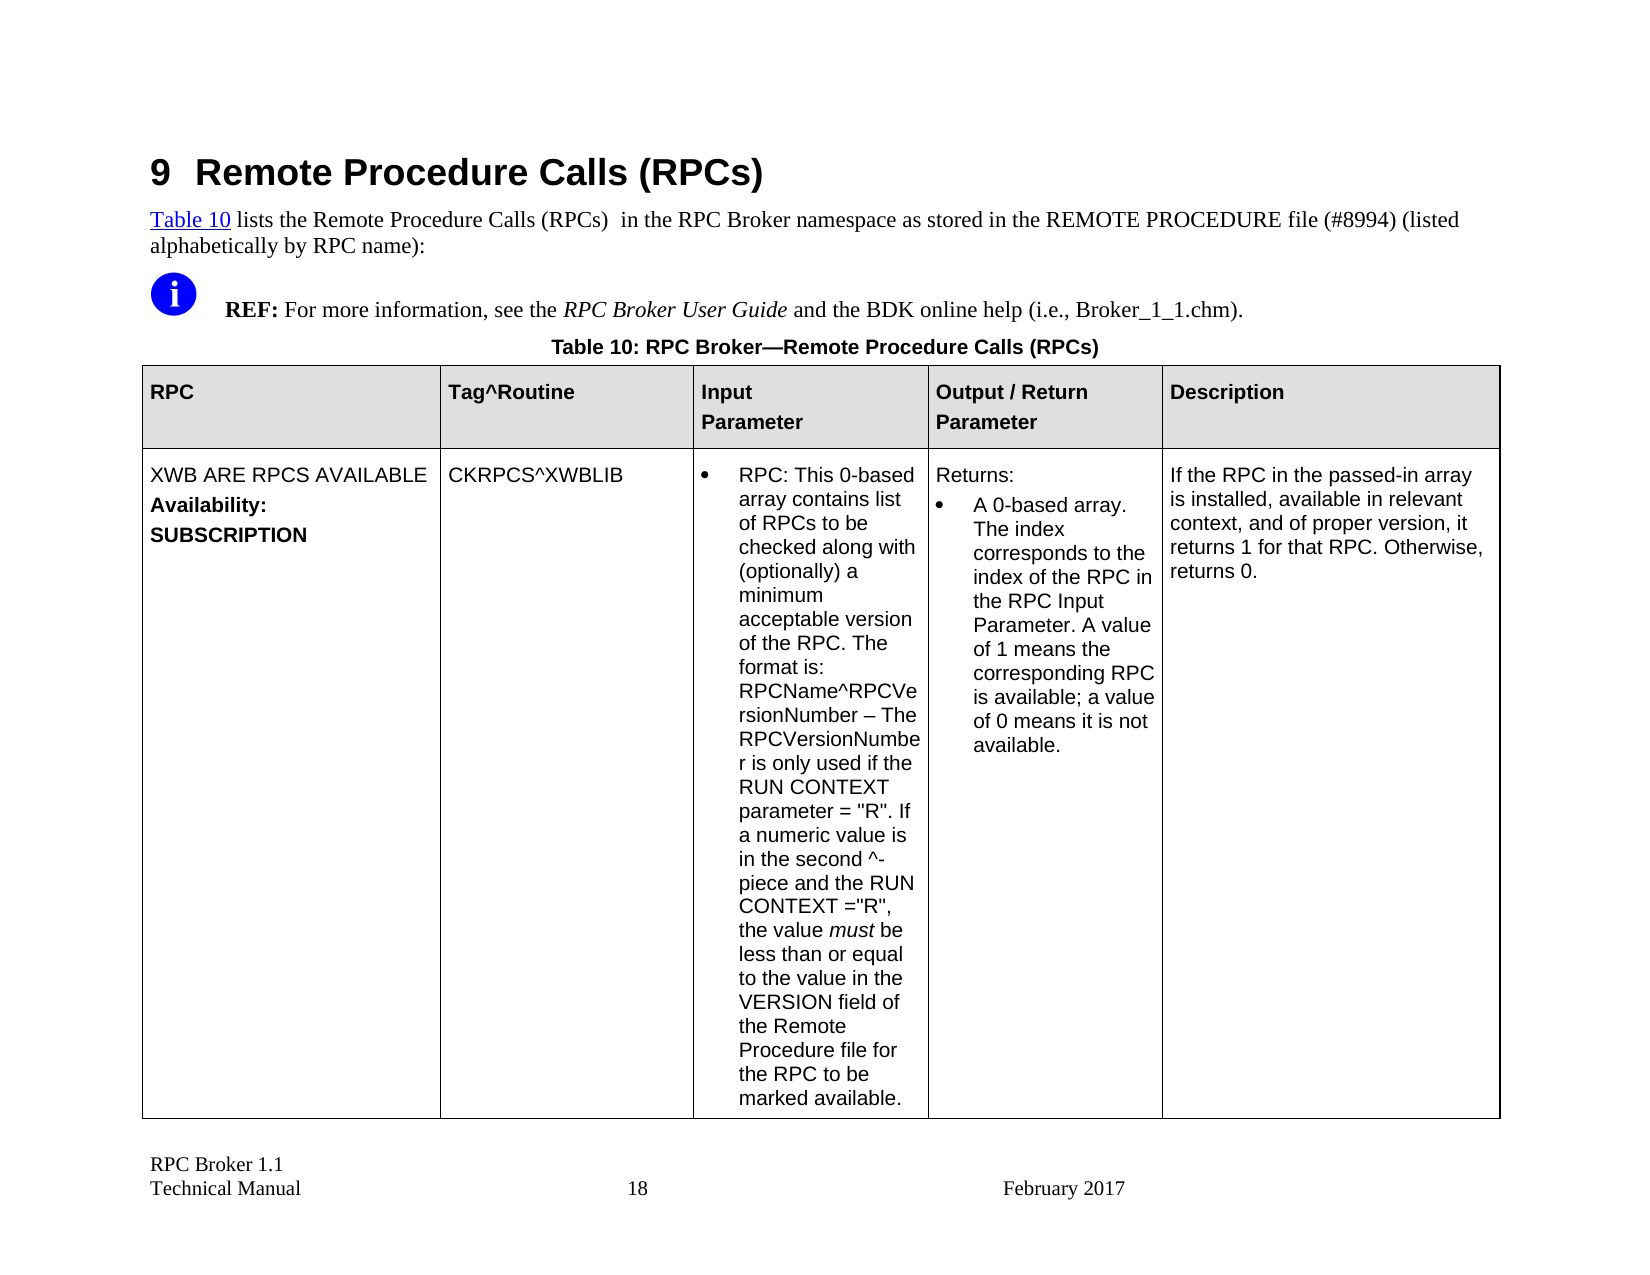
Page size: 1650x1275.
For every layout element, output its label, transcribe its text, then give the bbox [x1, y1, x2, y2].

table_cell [1163, 449, 1499, 1117]
table_header Output / Return Parameter [929, 366, 1162, 448]
table_header Input Parameter [694, 366, 928, 448]
picture [150, 270, 197, 318]
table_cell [929, 449, 1162, 1117]
table_header Description [1163, 366, 1499, 448]
table_cell CKRPCS^XWBLIB [441, 449, 693, 1117]
table_header RPC [143, 366, 440, 448]
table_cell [143, 449, 440, 1117]
text Table 10 lists the Remote Procedure Calls (RPCs) in the RPC Broker namespace as stored in the REMOTE PROCEDURE file (#8994) (listed alphabetically by RPC name): [150, 206, 1500, 258]
text Table 10: RPC Broker—Remote Procedure Calls (RPCs) [150, 335, 1500, 359]
table_header Tag^Routine [441, 366, 693, 448]
subtitle Remote Procedure Calls (RPCs) [150, 150, 1500, 193]
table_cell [694, 449, 928, 1117]
text REF: For more information, see the RPC Broker User Guide and the BDK online help (i.e., Broker_1_1.chm). [150, 271, 1500, 323]
